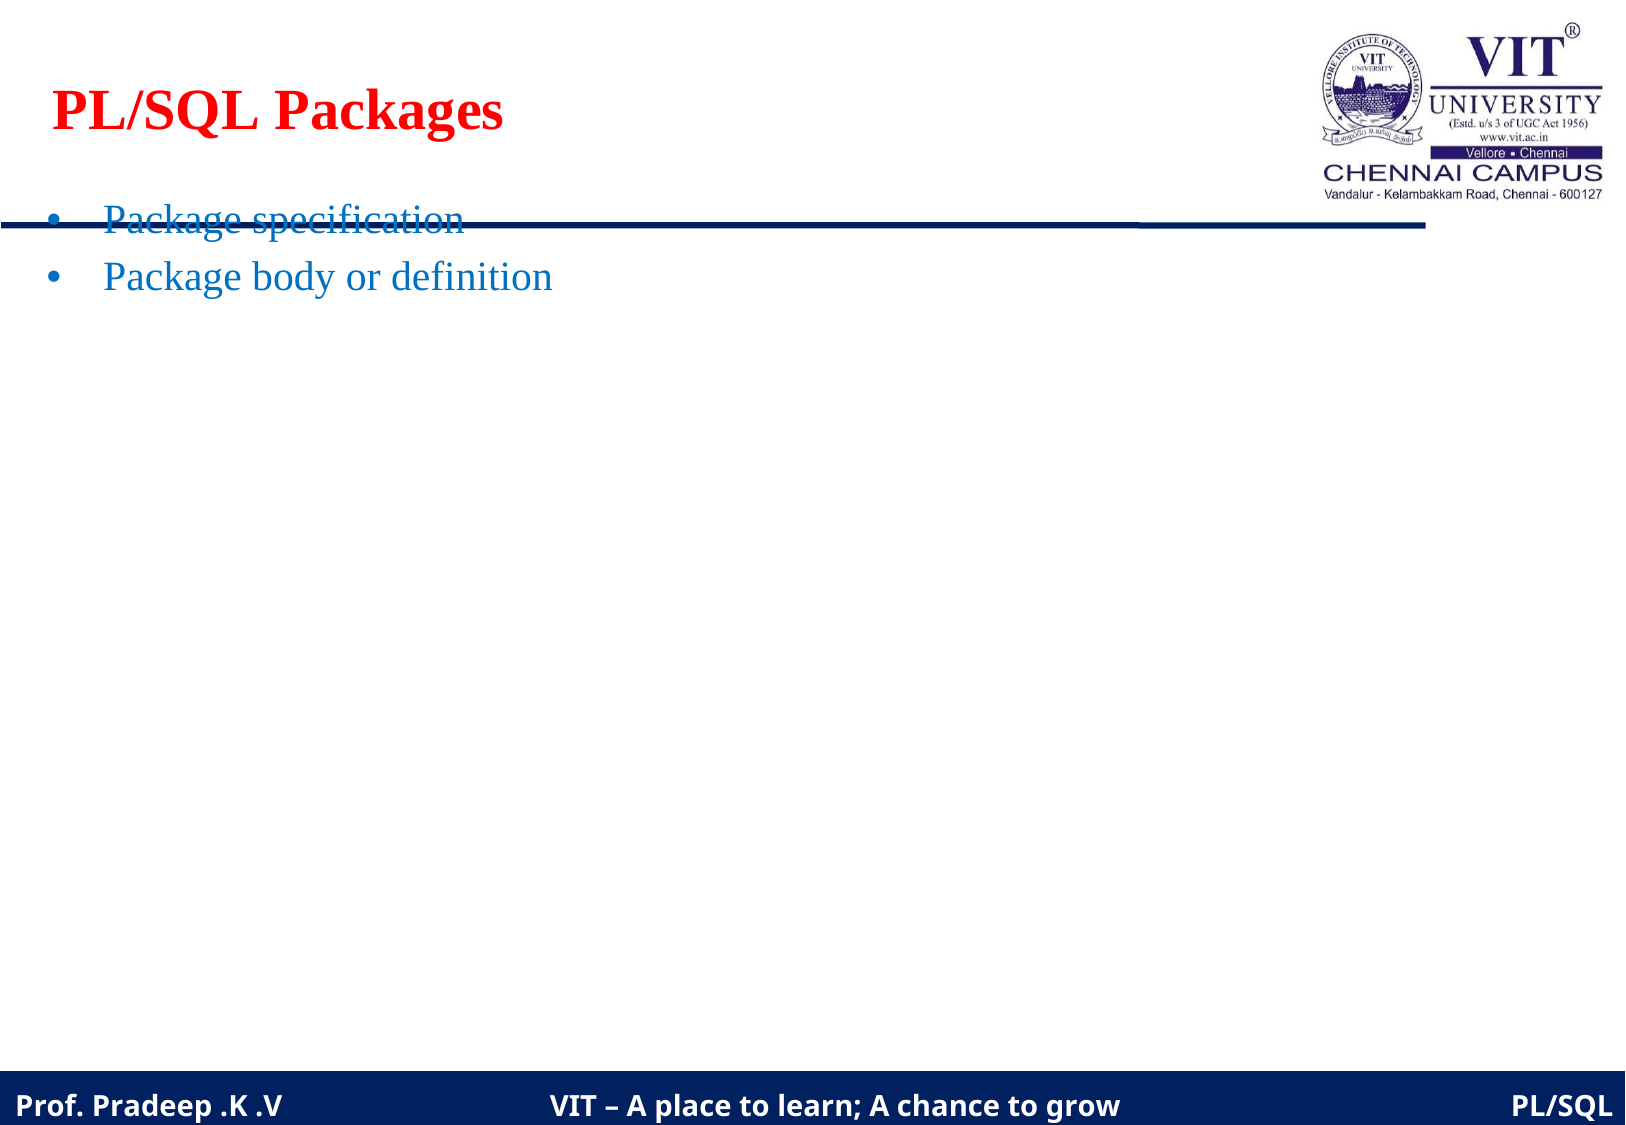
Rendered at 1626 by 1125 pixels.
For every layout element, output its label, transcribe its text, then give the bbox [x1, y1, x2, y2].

list Package body or definition [46, 251, 1572, 299]
list Package specification [46, 194, 1572, 242]
picture [1308, 7, 1616, 209]
